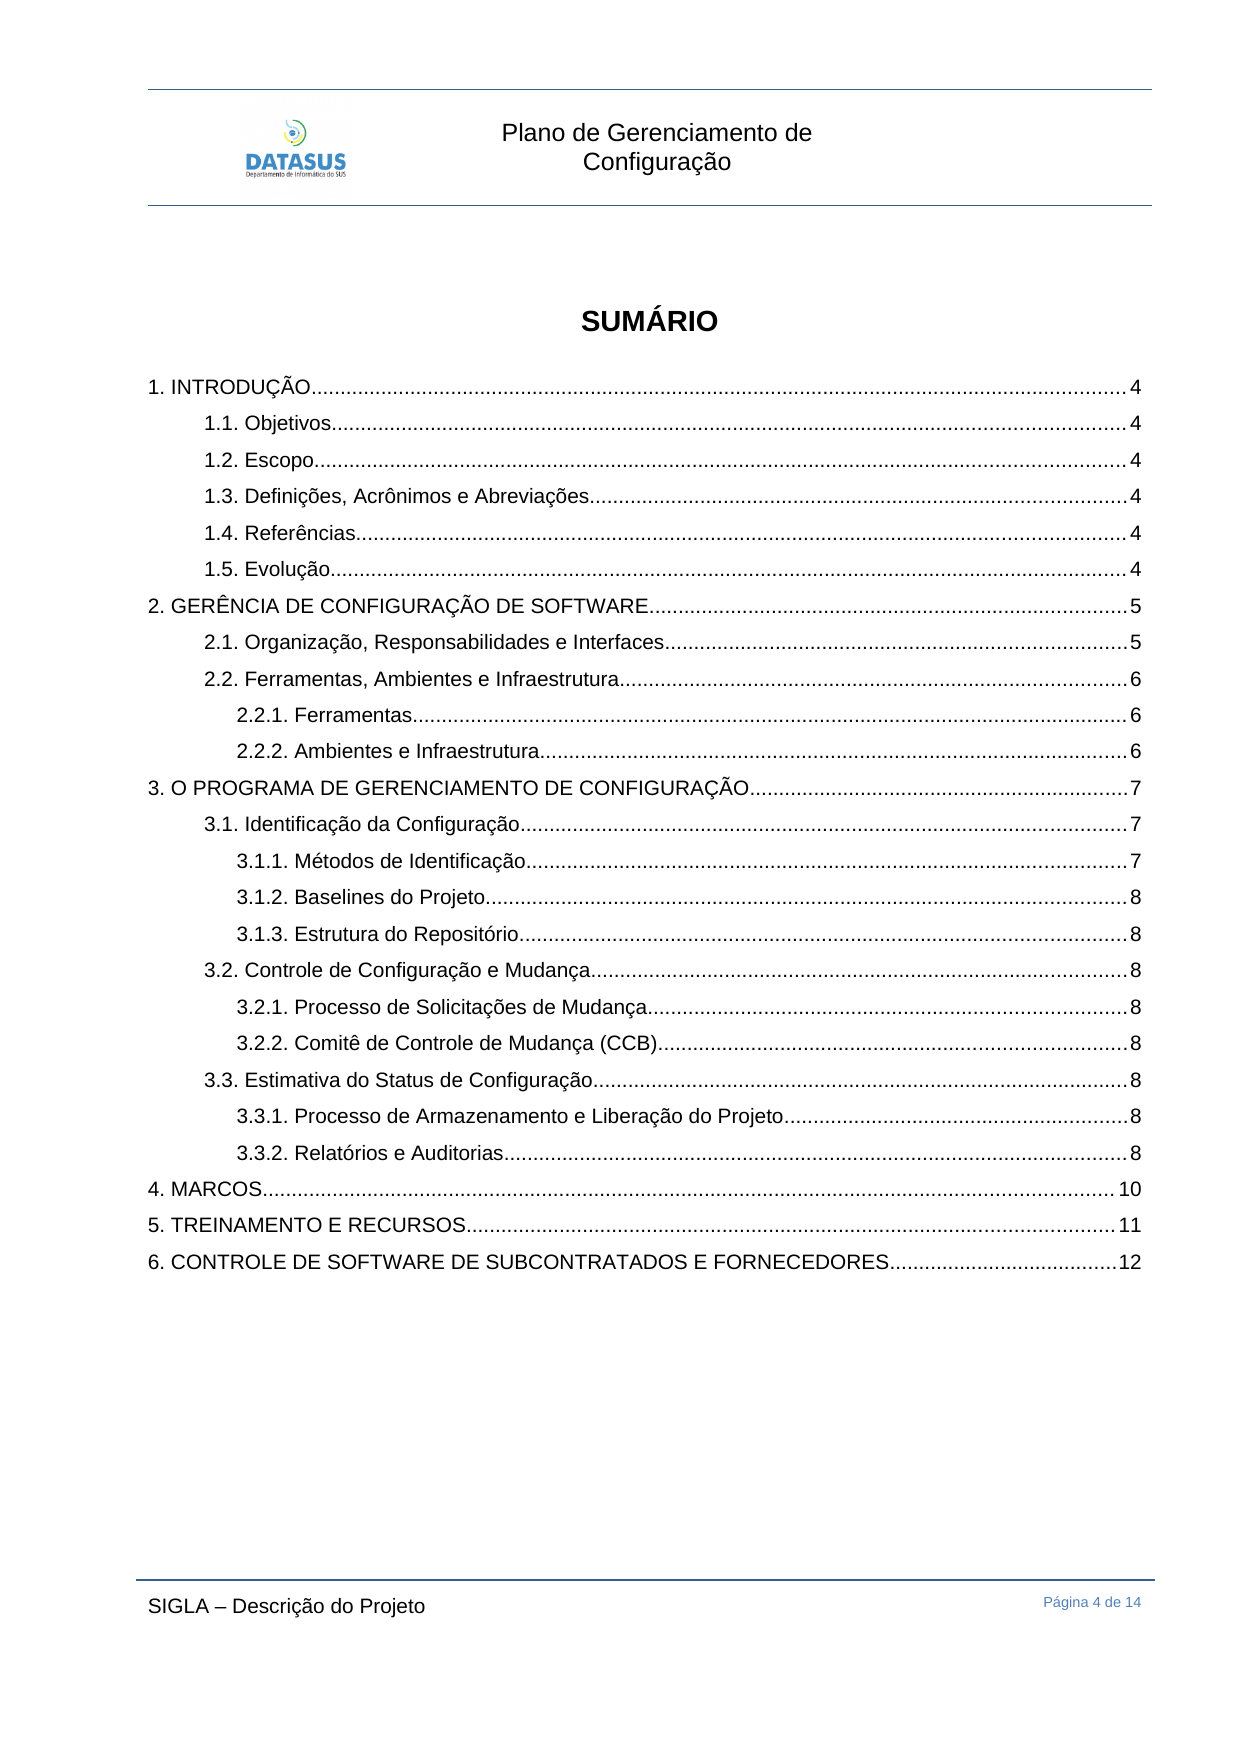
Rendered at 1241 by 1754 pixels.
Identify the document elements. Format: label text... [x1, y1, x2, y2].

text 1.5. Evolução 4 [204, 557, 1152, 581]
text 3.1.2. Baselines do Projeto 8 [236, 885, 1152, 909]
text 3.3.1. Processo de Armazenamento e Liberação do Projeto 8 [236, 1104, 1152, 1128]
text 1.2. Escopo 4 [204, 448, 1152, 472]
text 3.1.3. Estrutura do Repositório 8 [236, 922, 1152, 946]
text 5. Treinamento e Recursos 11 [148, 1213, 1152, 1237]
text 3.3.2. Relatórios e Auditorias 8 [236, 1140, 1152, 1164]
text 2.2.1. Ferramentas 6 [236, 703, 1152, 727]
text 3.2.2. Comitê de Controle de Mudança (CCB) 8 [236, 1031, 1152, 1055]
text 2.2. Ferramentas, Ambientes e Infraestrutura 6 [204, 666, 1152, 690]
text 2.1. Organização, Responsabilidades e Interfaces 5 [204, 630, 1152, 654]
text 2. Gerência de Configuração de Software 5 [148, 593, 1152, 617]
text 3. o programa de gerenciamento de configuração 7 [148, 776, 1152, 800]
text 1.4. Referências 4 [204, 521, 1152, 544]
text 3.3. Estimativa do Status de Configuração 8 [204, 1067, 1152, 1091]
text 3.2.1. Processo de Solicitações de Mudança 8 [236, 994, 1152, 1018]
text 3.1. Identificação da Configuração 7 [204, 812, 1152, 836]
text 1.3. Definições, Acrônimos e Abreviações 4 [204, 484, 1152, 508]
text 1.1. Objetivos 4 [204, 411, 1152, 435]
title SUMÁRIO [148, 304, 1152, 337]
text 3.1.1. Métodos de Identificação 7 [236, 849, 1152, 873]
text 2.2.2. Ambientes e Infraestrutura 6 [236, 739, 1152, 763]
picture [238, 96, 353, 199]
text 4. Marcos 10 [148, 1177, 1152, 1201]
text 6. Controle de Software de Subcontratados e Fornecedores 12 [148, 1250, 1152, 1274]
text 3.2. Controle de Configuração e Mudança 8 [204, 958, 1152, 982]
text 1. Introdução 4 [148, 375, 1152, 399]
